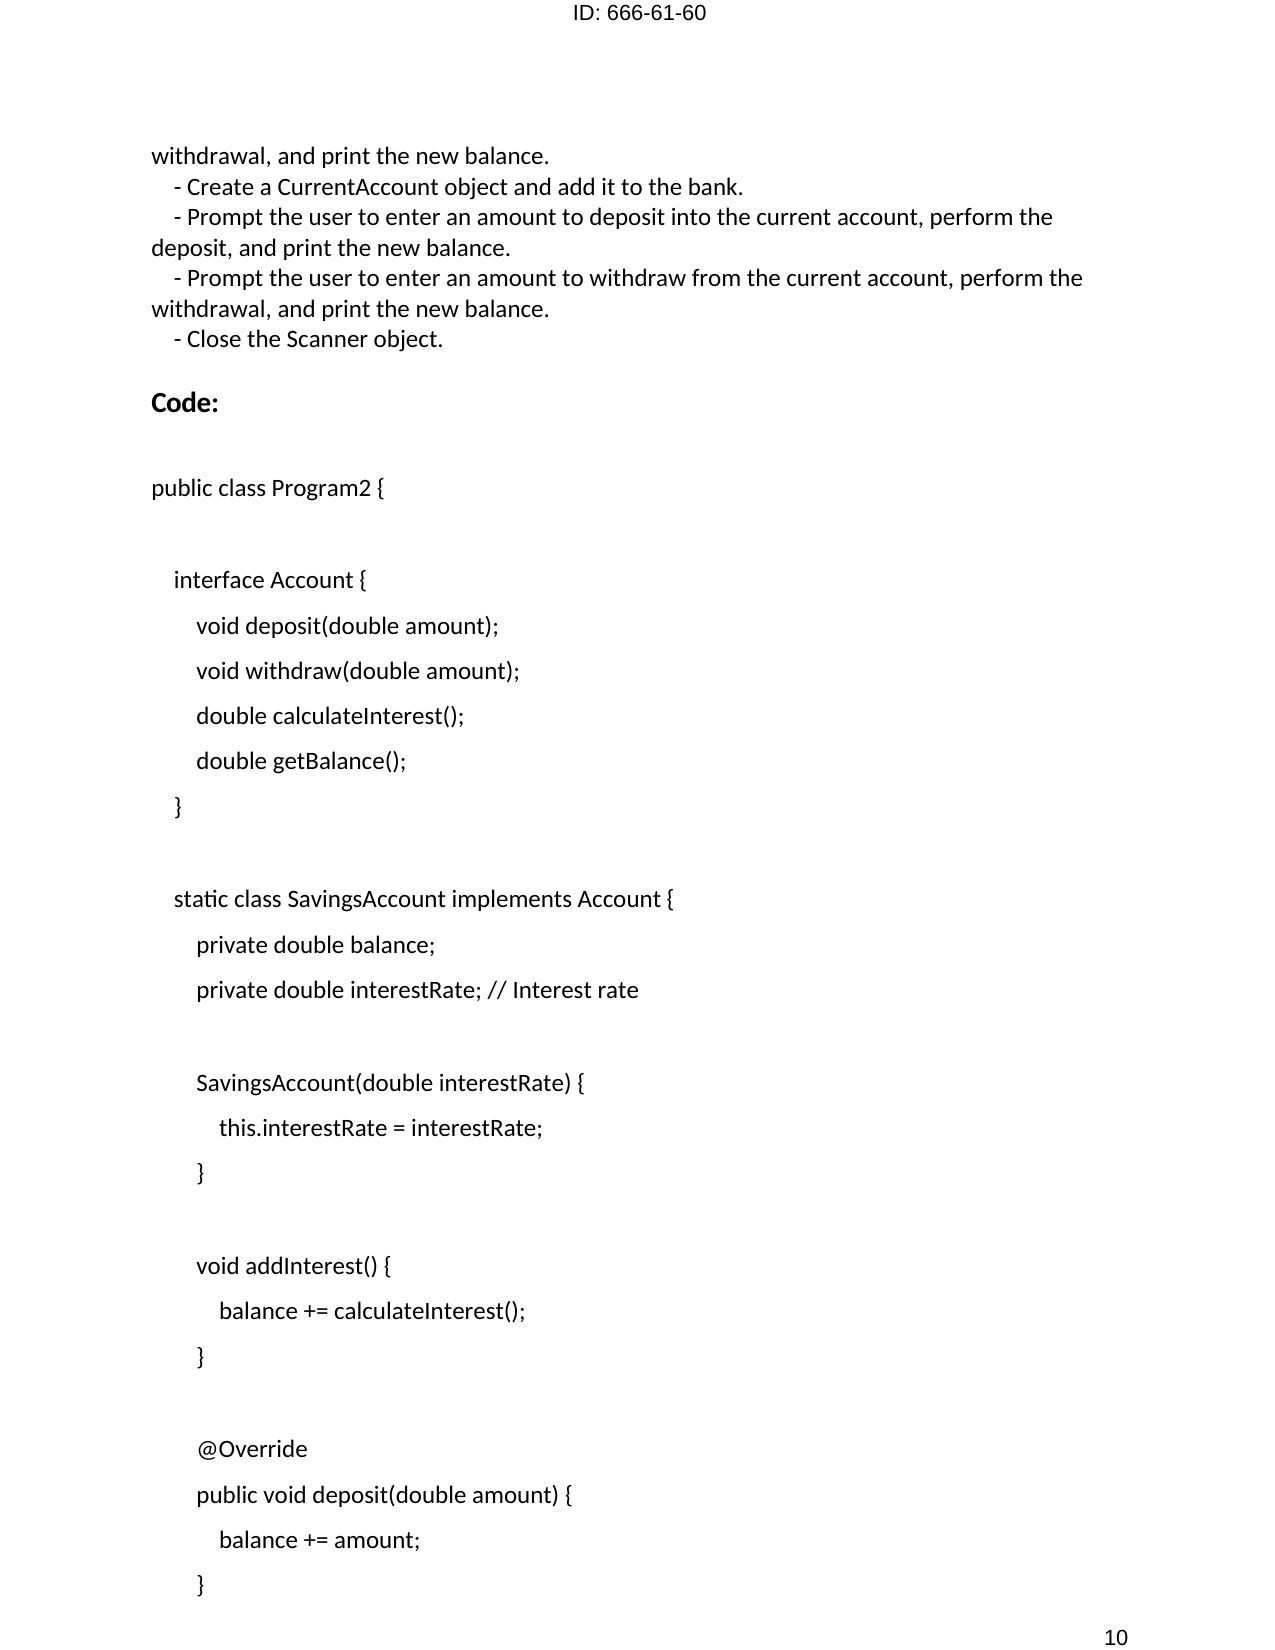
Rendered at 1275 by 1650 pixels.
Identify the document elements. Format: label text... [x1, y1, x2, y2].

text } [151, 1571, 1128, 1599]
text private double interestRate; // Interest rate [151, 976, 1128, 1004]
text private double balance; [151, 931, 1128, 959]
text void withdraw(double amount); [151, 657, 1128, 685]
text void deposit(double amount); [151, 612, 1128, 640]
text public void deposit(double amount) { [151, 1481, 1128, 1509]
text public class Program2 { [151, 474, 1128, 502]
text } [151, 1159, 1128, 1187]
text balance += amount; [151, 1526, 1128, 1554]
text interface Account { [151, 567, 1128, 594]
text double calculateInterest(); [151, 702, 1128, 730]
text this.interestRate = interestRate; [151, 1114, 1128, 1142]
text } [151, 793, 1128, 821]
text void addInterest() { [151, 1252, 1128, 1280]
text balance += calculateInterest(); [151, 1297, 1128, 1325]
text SavingsAccount(double interestRate) { [151, 1069, 1128, 1097]
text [151, 140, 1128, 421]
text @Override [151, 1436, 1128, 1463]
text static class SavingsAccount implements Account { [151, 886, 1128, 913]
text } [151, 1343, 1128, 1371]
text double getBalance(); [151, 747, 1128, 775]
